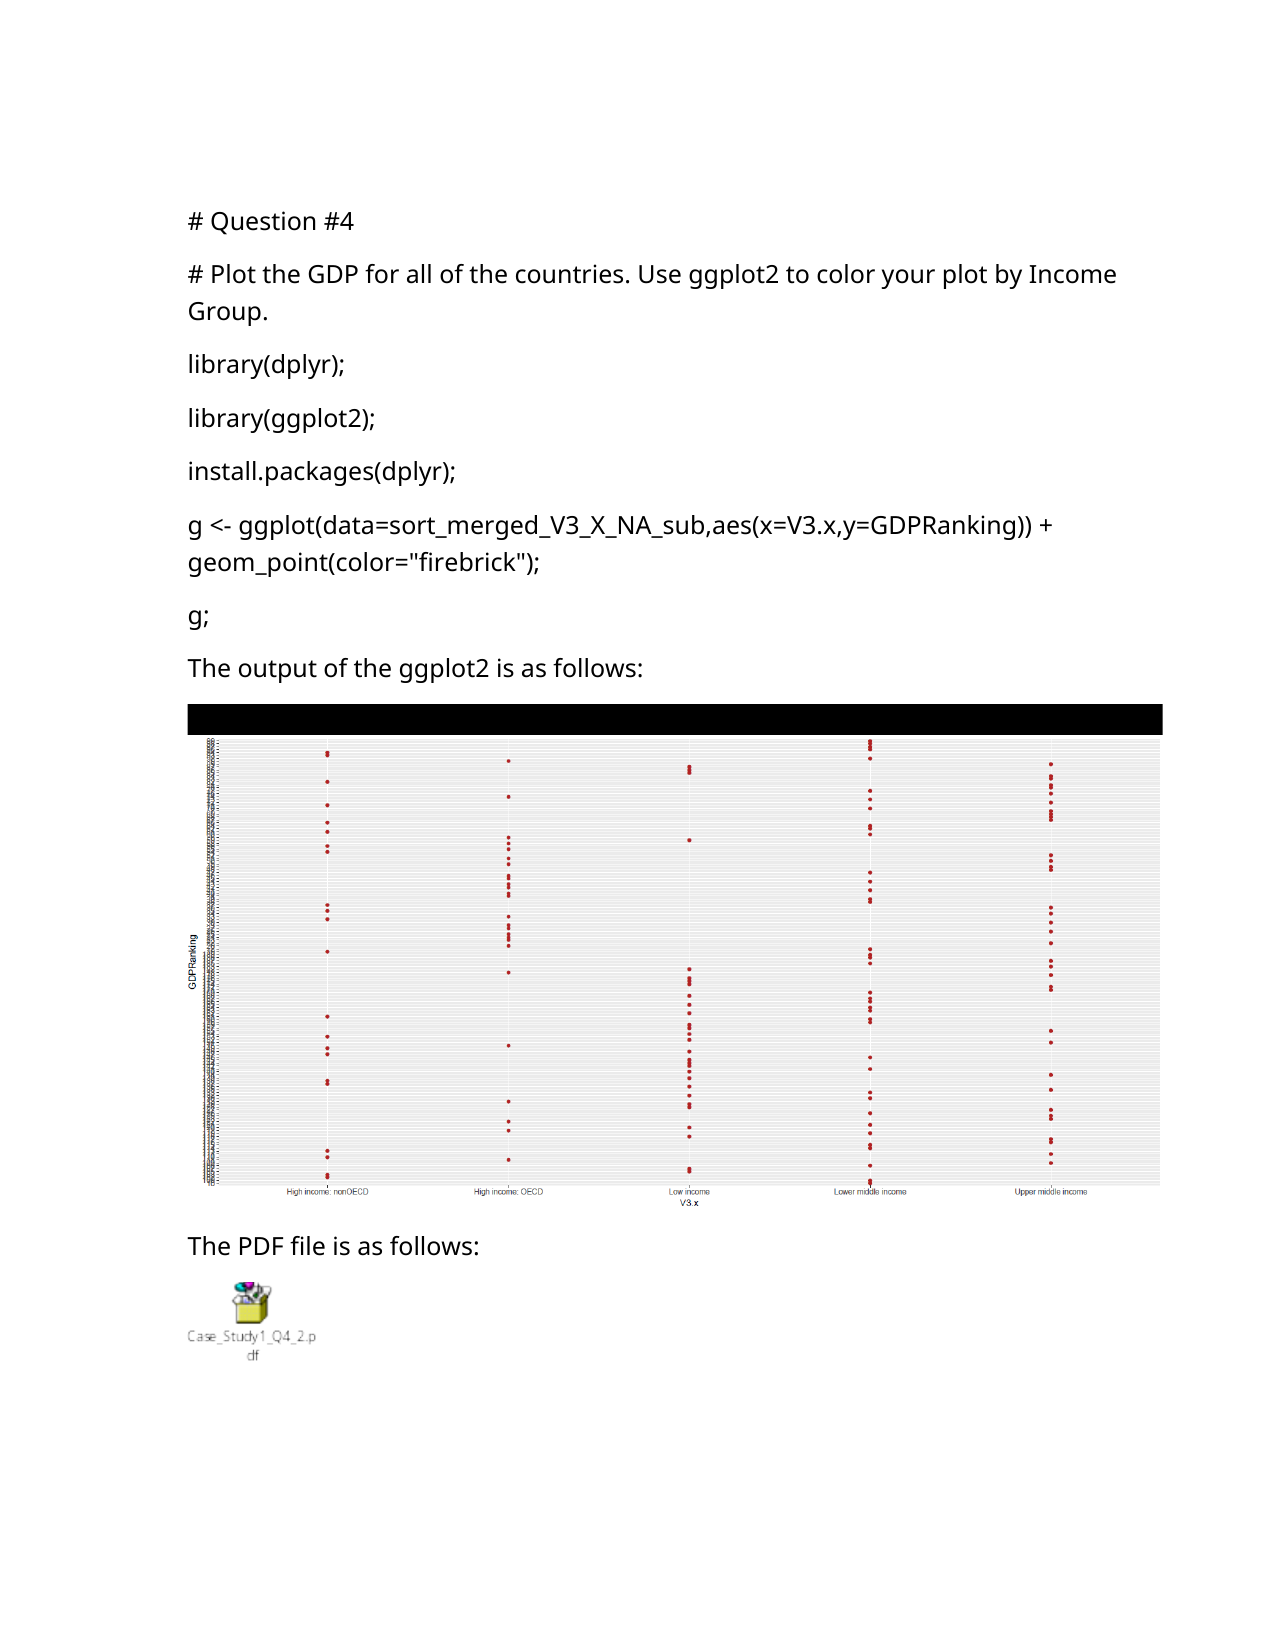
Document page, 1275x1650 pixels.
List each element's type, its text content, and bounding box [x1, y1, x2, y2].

text The PDF file is as follows: [187, 1229, 1125, 1263]
text The output of the ggplot2 is as follows: [187, 651, 1125, 685]
text # Question #4 [187, 203, 1125, 237]
text install.packages(dplyr); [187, 454, 1125, 488]
text g; [187, 598, 1125, 632]
text # Plot the GDP for all of the countries. Use ggplot2 to color your plot by Income Group. [187, 257, 1125, 328]
text library(ggplot2); [187, 401, 1125, 434]
text g <- ggplot(data=sort_merged_V3_X_NA_sub,aes(x=V3.x,y=GDPRanking)) + geom_point(color="firebrick"); [187, 507, 1125, 578]
text library(dplyr); [187, 347, 1125, 381]
